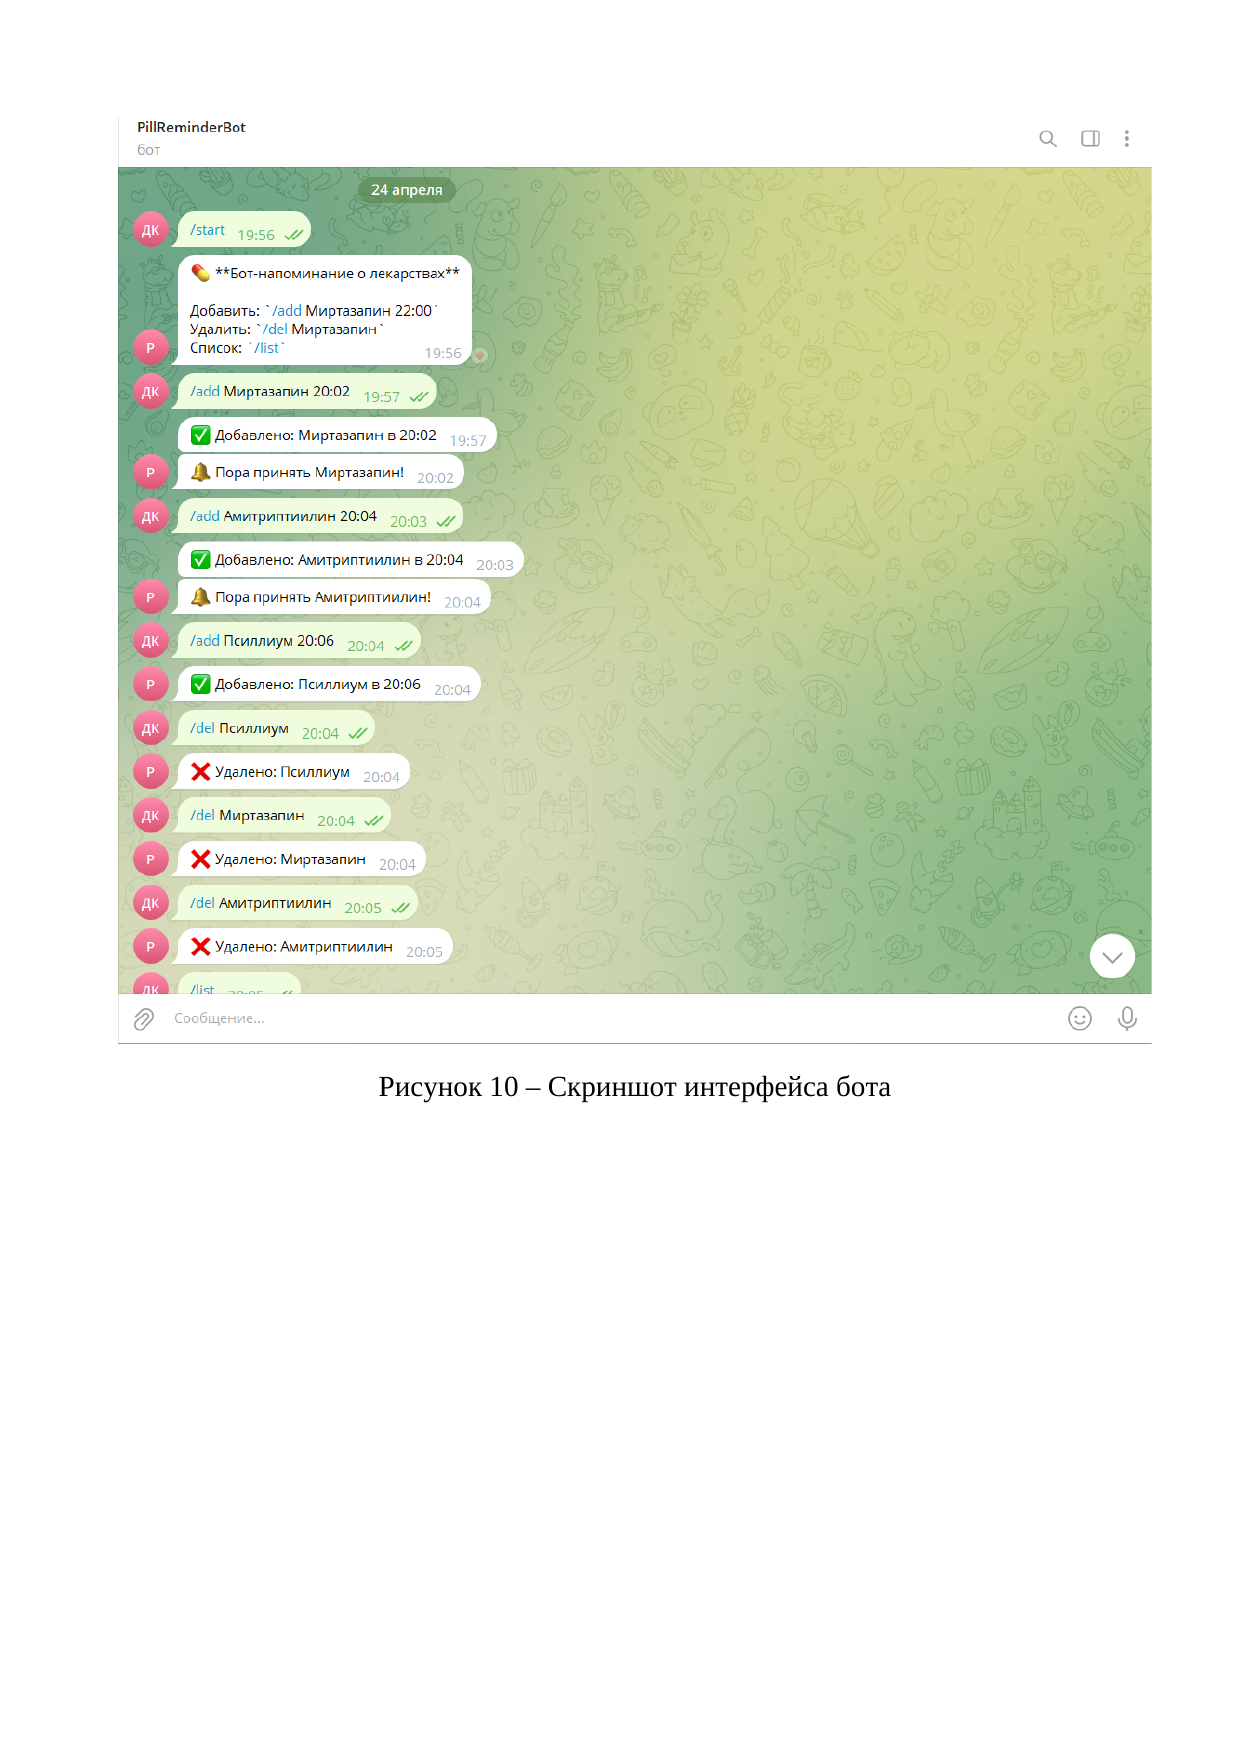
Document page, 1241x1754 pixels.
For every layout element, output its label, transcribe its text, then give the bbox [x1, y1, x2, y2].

text Рисунок 10 – Скриншот интерфейса бота [118, 1069, 1152, 1102]
picture [118, 118, 1152, 1044]
